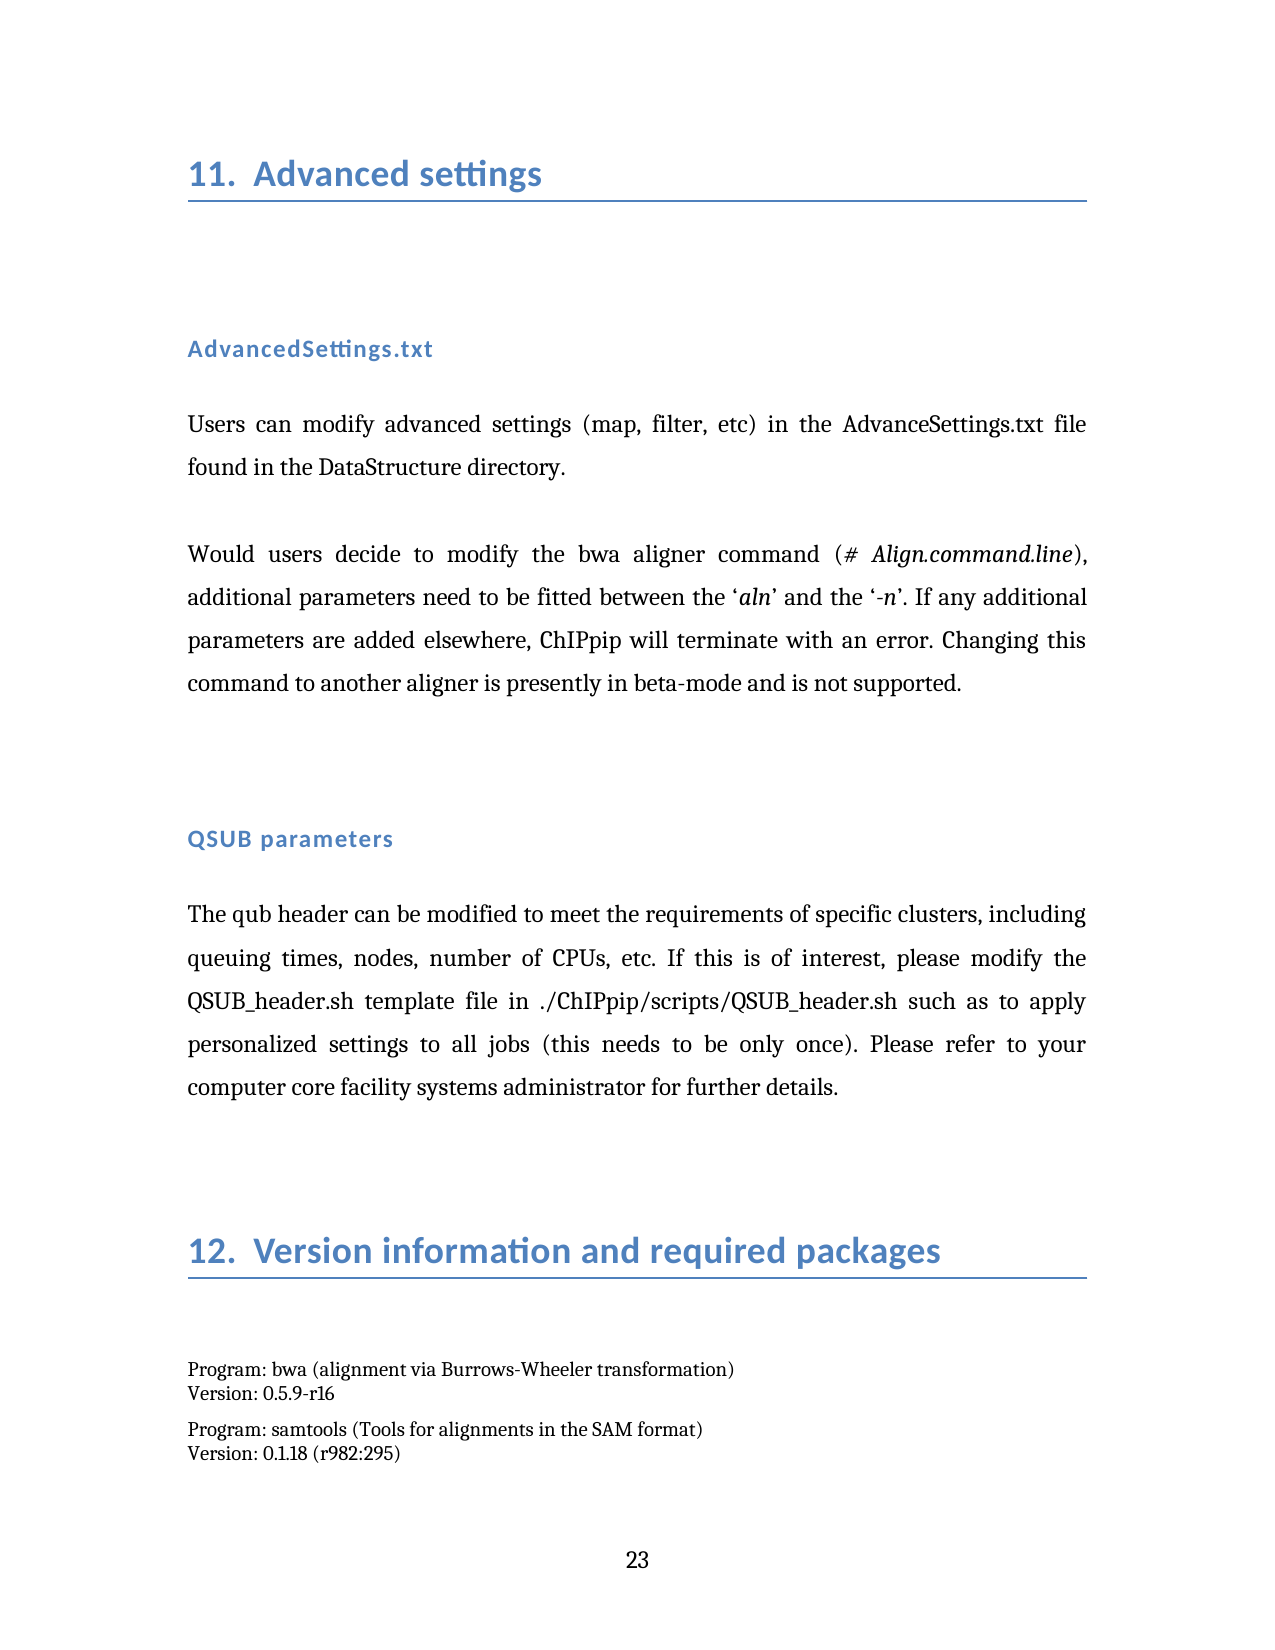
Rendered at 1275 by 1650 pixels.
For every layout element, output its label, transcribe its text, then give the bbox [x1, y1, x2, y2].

text Users can modify advanced settings (map, filter, etc) in the AdvanceSettings.txt file found in the DataStructure directory. [187, 410, 1087, 482]
title Advanced settings [187, 150, 1087, 202]
text The qub header can be modified to meet the requirements of specific clusters, including queuing times, nodes, number of CPUs, etc. If this is of interest, please modify the QSUB_header.sh template file in ./ChIPpip/scripts/QSUB_header.sh such as to apply personalized settings to all jobs (this needs to be only once). Please refer to your computer core facility systems administrator for further details. [187, 900, 1087, 1102]
text Would users decide to modify the bwa aligner command (# Align.command.line), additional parameters need to be fitted between the ‘aln’ and the ‘-n’. If any additional parameters are added elsewhere, ChIPpip will terminate with an error. Changing this command to another aligner is presently in beta-mode and is not supported. [187, 539, 1087, 698]
subtitle AdvancedSettings.txt [187, 333, 1087, 364]
text Program: bwa (alignment via Burrows-Wheeler transformation) [187, 1357, 1087, 1381]
text Version: 0.1.18 (r982:295) [187, 1441, 1087, 1465]
text Version: 0.5.9-r16 [187, 1381, 1087, 1405]
subtitle QSUB parameters [187, 823, 1087, 854]
title Version information and required packages [187, 1227, 1087, 1279]
text Program: samtools (Tools for alignments in the SAM format) [187, 1417, 1087, 1441]
